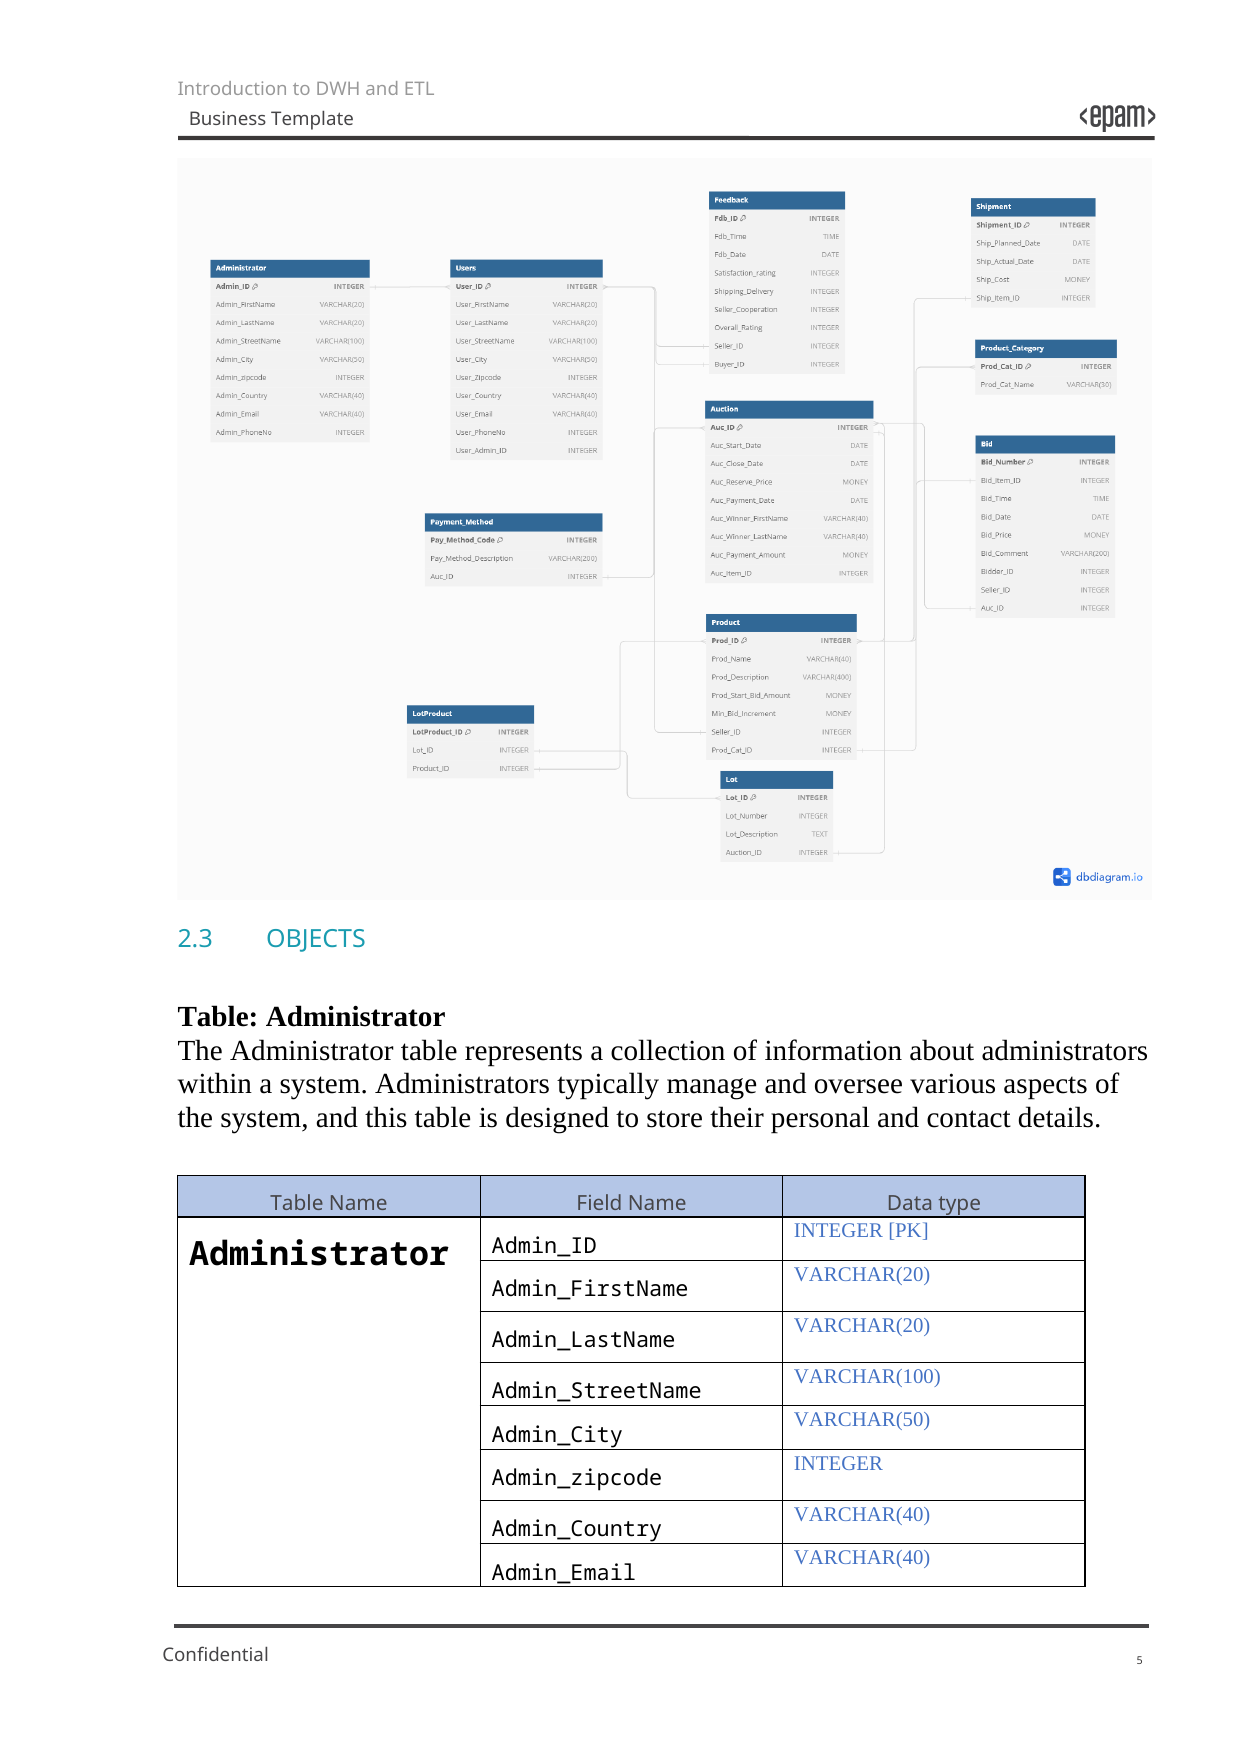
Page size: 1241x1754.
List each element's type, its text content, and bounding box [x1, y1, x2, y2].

table_cell VARCHAR(50) [783, 1406, 1084, 1448]
table_cell VARCHAR(40) [783, 1544, 1084, 1586]
table_cell Admin_FirstName [481, 1261, 782, 1311]
table_cell Admin_zipcode [481, 1450, 782, 1499]
table_cell VARCHAR(20) [783, 1312, 1084, 1362]
table_header Table Name [178, 1176, 480, 1216]
subtitle Objects [177, 920, 1152, 954]
picture [177, 158, 1152, 900]
table_cell Admin_Country [481, 1501, 782, 1543]
table_cell VARCHAR(100) [783, 1363, 1084, 1405]
text The Administrator table represents a collection of information about administrators within a system. Administrators typically manage and oversee various aspects of the system, and this table is designed to store their personal and contact details. [177, 1033, 1152, 1133]
text Table: Administrator [177, 999, 1152, 1033]
table_header Field Name [481, 1176, 782, 1216]
table_header Data type [783, 1176, 1084, 1216]
table_cell Admin_StreetName [481, 1363, 782, 1405]
table_cell VARCHAR(40) [783, 1501, 1084, 1543]
table_cell INTEGER [PK] [783, 1218, 1084, 1260]
table_cell VARCHAR(20) [783, 1261, 1084, 1311]
table_cell INTEGER [783, 1450, 1084, 1499]
table_cell Admin_Email [481, 1544, 782, 1586]
table_cell Admin_ID [481, 1218, 782, 1260]
table_cell Administrator [178, 1218, 480, 1586]
table_cell Admin_City [481, 1406, 782, 1448]
table_cell Admin_LastName [481, 1312, 782, 1362]
